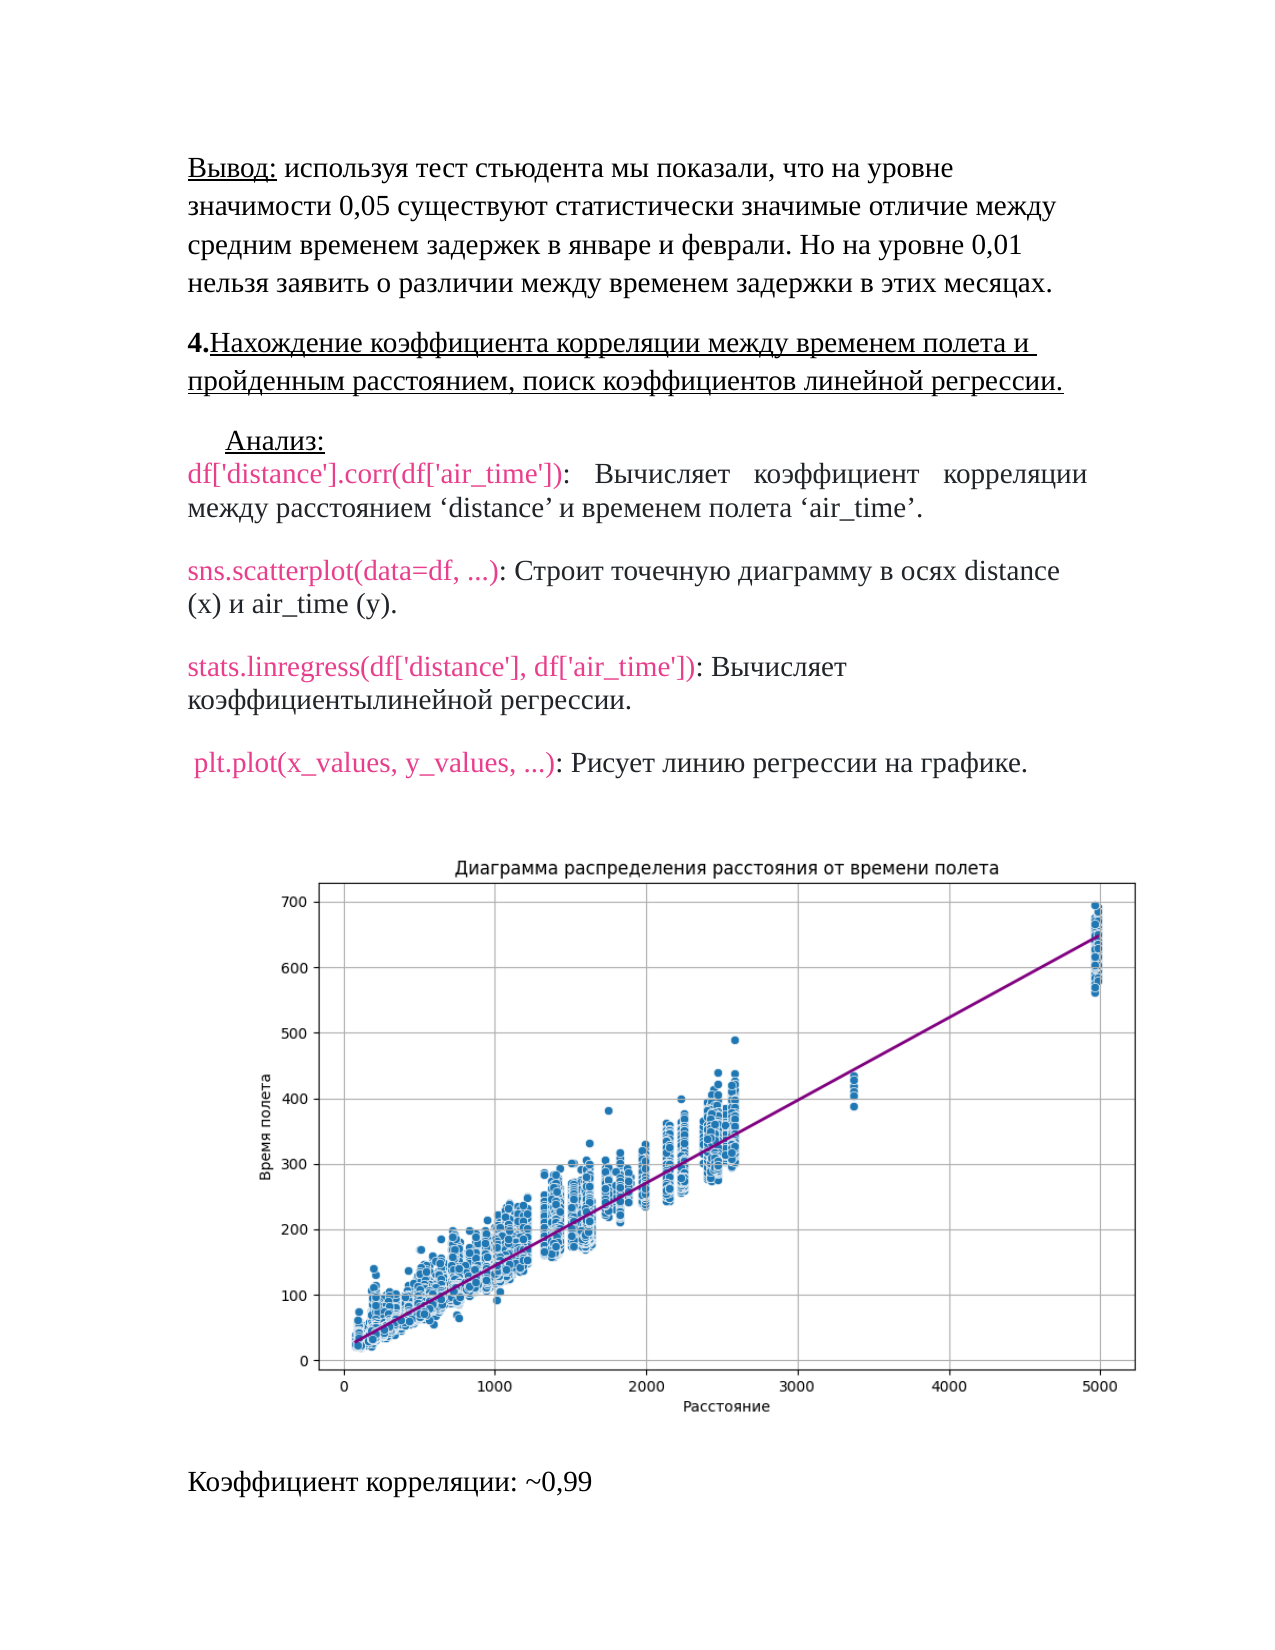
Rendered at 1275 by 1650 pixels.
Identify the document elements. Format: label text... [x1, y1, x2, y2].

text Вывод: используя тест стьюдента мы показали, что на уровне значимости 0,05 существуют статистически значимые отличие между средним временем задержек в январе и феврали. Но на уровне 0,01 нельзя заявить о различии между временем задержки в этих месяцах. [187, 150, 1087, 299]
list stats.linregress(df['distance'], df['air_time']): Вычисляет коэффициентылинейной регрессии. [187, 649, 1087, 716]
list plt.plot(x_values, y_values, ...): Рисует линию регрессии на графике. [150, 745, 1087, 779]
picture [187, 807, 1240, 1439]
text Коэффициент корреляции: ~0,99 [187, 1464, 1087, 1497]
list Анализ: [225, 423, 1087, 456]
list 4.Нахождение коэффициента корреляции между временем полета и пройденным расстоянием, поиск коэффициентов линейной регрессии. [187, 325, 1087, 397]
list sns.scatterplot(data=df, ...): Строит точечную диаграмму в осях distance (x) и air_time (y). [187, 553, 1087, 620]
list df['distance'].corr(df['air_time']): Вычисляет коэффициент корреляции между расстоянием ‘distance’ и временем полета ‘air_time’. [187, 456, 1087, 523]
